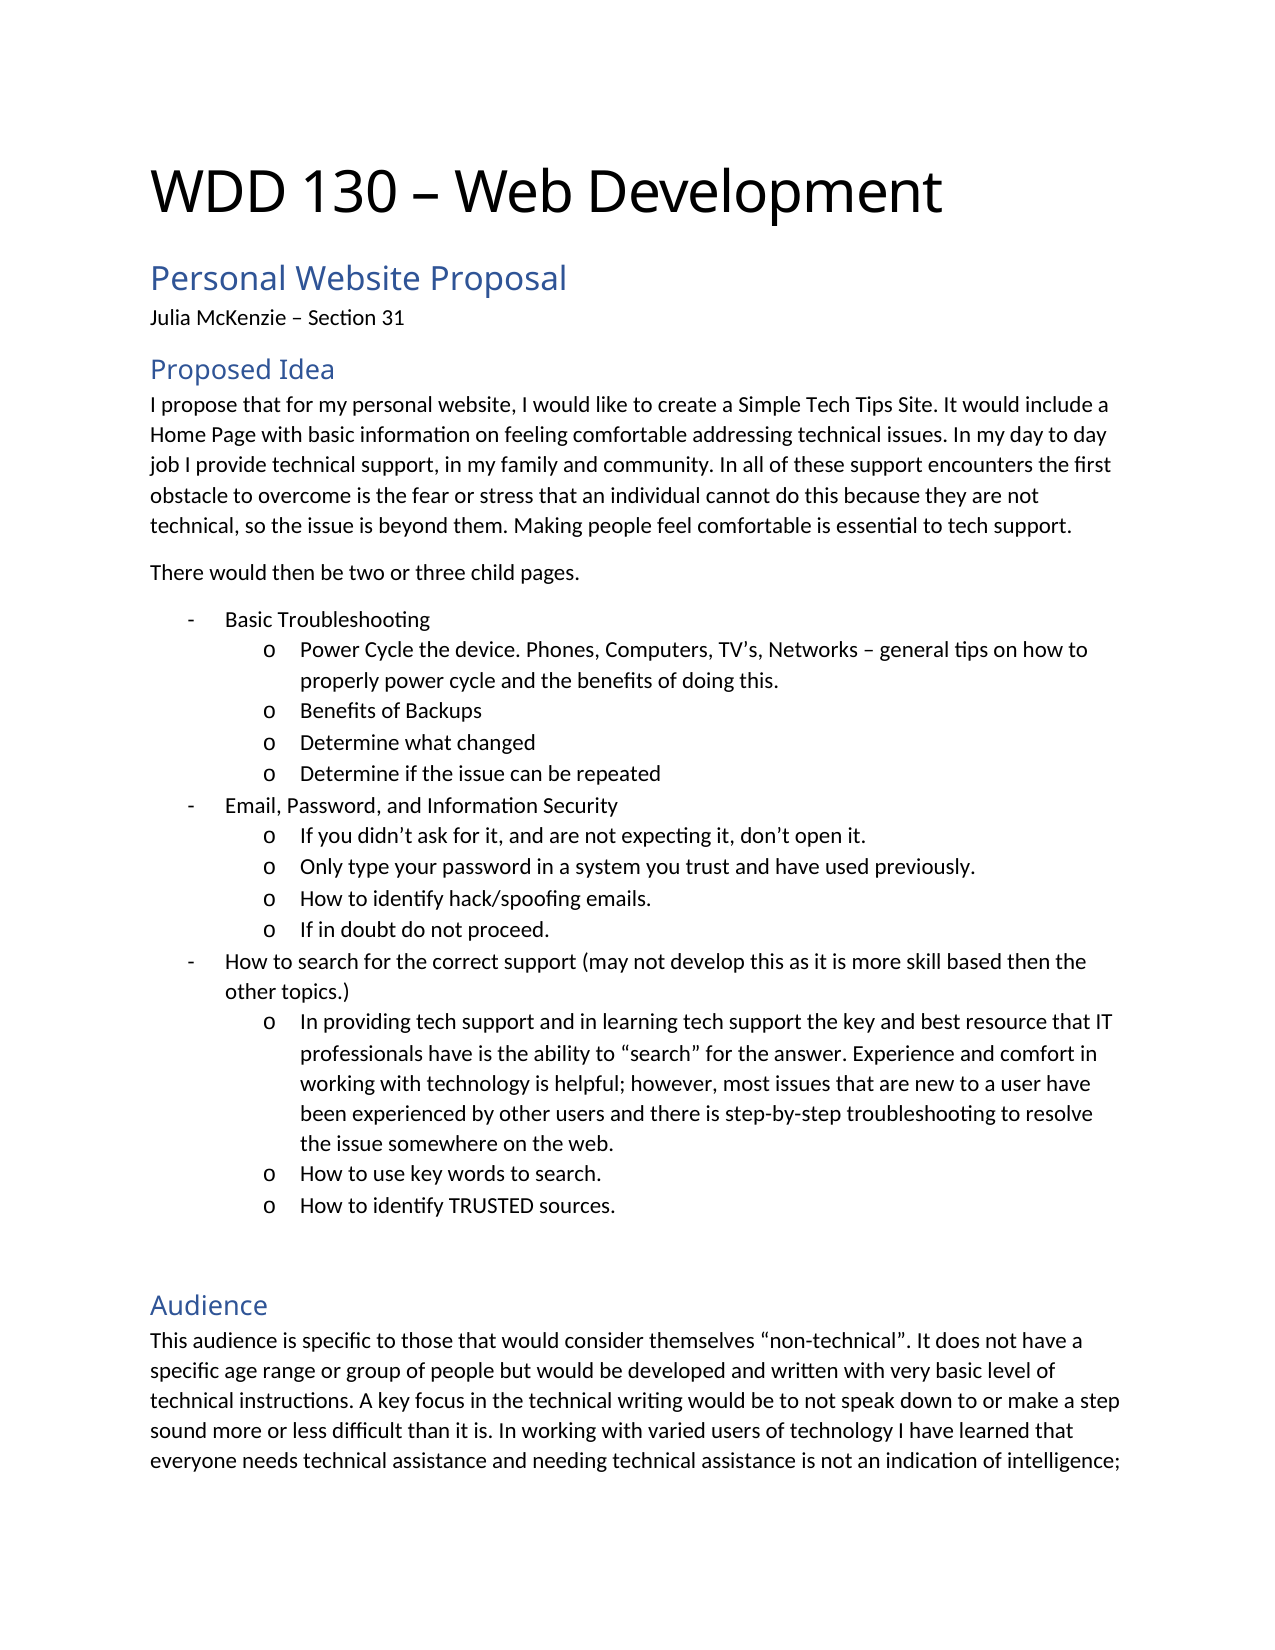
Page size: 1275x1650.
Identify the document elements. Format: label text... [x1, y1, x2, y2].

list Determine if the issue can be repeated [262, 759, 1125, 788]
list Basic Troubleshooting [187, 605, 1125, 633]
list In providing tech support and in learning tech support the key and best resource that IT professionals have is the ability to “search” for the answer. Experience and comfort in working with technology is helpful; however, most issues that are new to a user have been experienced by other users and there is step-by-step troubleshooting to resolve the issue somewhere on the web. [262, 1007, 1125, 1157]
list If you didn’t ask for it, and are not expecting it, don’t open it. [262, 821, 1125, 850]
list Power Cycle the device. Phones, Computers, TV’s, Networks – general tips on how to properly power cycle and the benefits of doing this. [262, 635, 1125, 694]
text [150, 1326, 1125, 1474]
list How to identify TRUSTED sources. [262, 1191, 1125, 1220]
subtitle Personal Website Proposal [150, 254, 1125, 300]
list Benefits of Backups [262, 696, 1125, 726]
text There would then be two or three child pages. [150, 558, 1125, 586]
subtitle Proposed Idea [150, 350, 1125, 387]
list How to use key words to search. [262, 1159, 1125, 1189]
title WDD 130 – Web Development [150, 150, 1125, 229]
list If in doubt do not proceed. [262, 915, 1125, 944]
list Determine what changed [262, 728, 1125, 757]
list How to search for the correct support (may not develop this as it is more skill based then the other topics.) [187, 947, 1125, 1005]
list Email, Password, and Information Security [187, 791, 1125, 819]
text I propose that for my personal website, I would like to create a Simple Tech Tips Site. It would include a Home Page with basic information on feeling comfortable addressing technical issues. In my day to day job I provide technical support, in my family and community. In all of these support encounters the first obstacle to overcome is the fear or stress that an individual cannot do this because they are not technical, so the issue is beyond them. Making people feel comfortable is essential to tech support. [150, 390, 1125, 539]
text Julia McKenzie – Section 31 [150, 303, 1125, 331]
list Only type your password in a system you trust and have used previously. [262, 852, 1125, 882]
subtitle Audience [150, 1286, 1125, 1323]
list How to identify hack/spoofing emails. [262, 884, 1125, 913]
